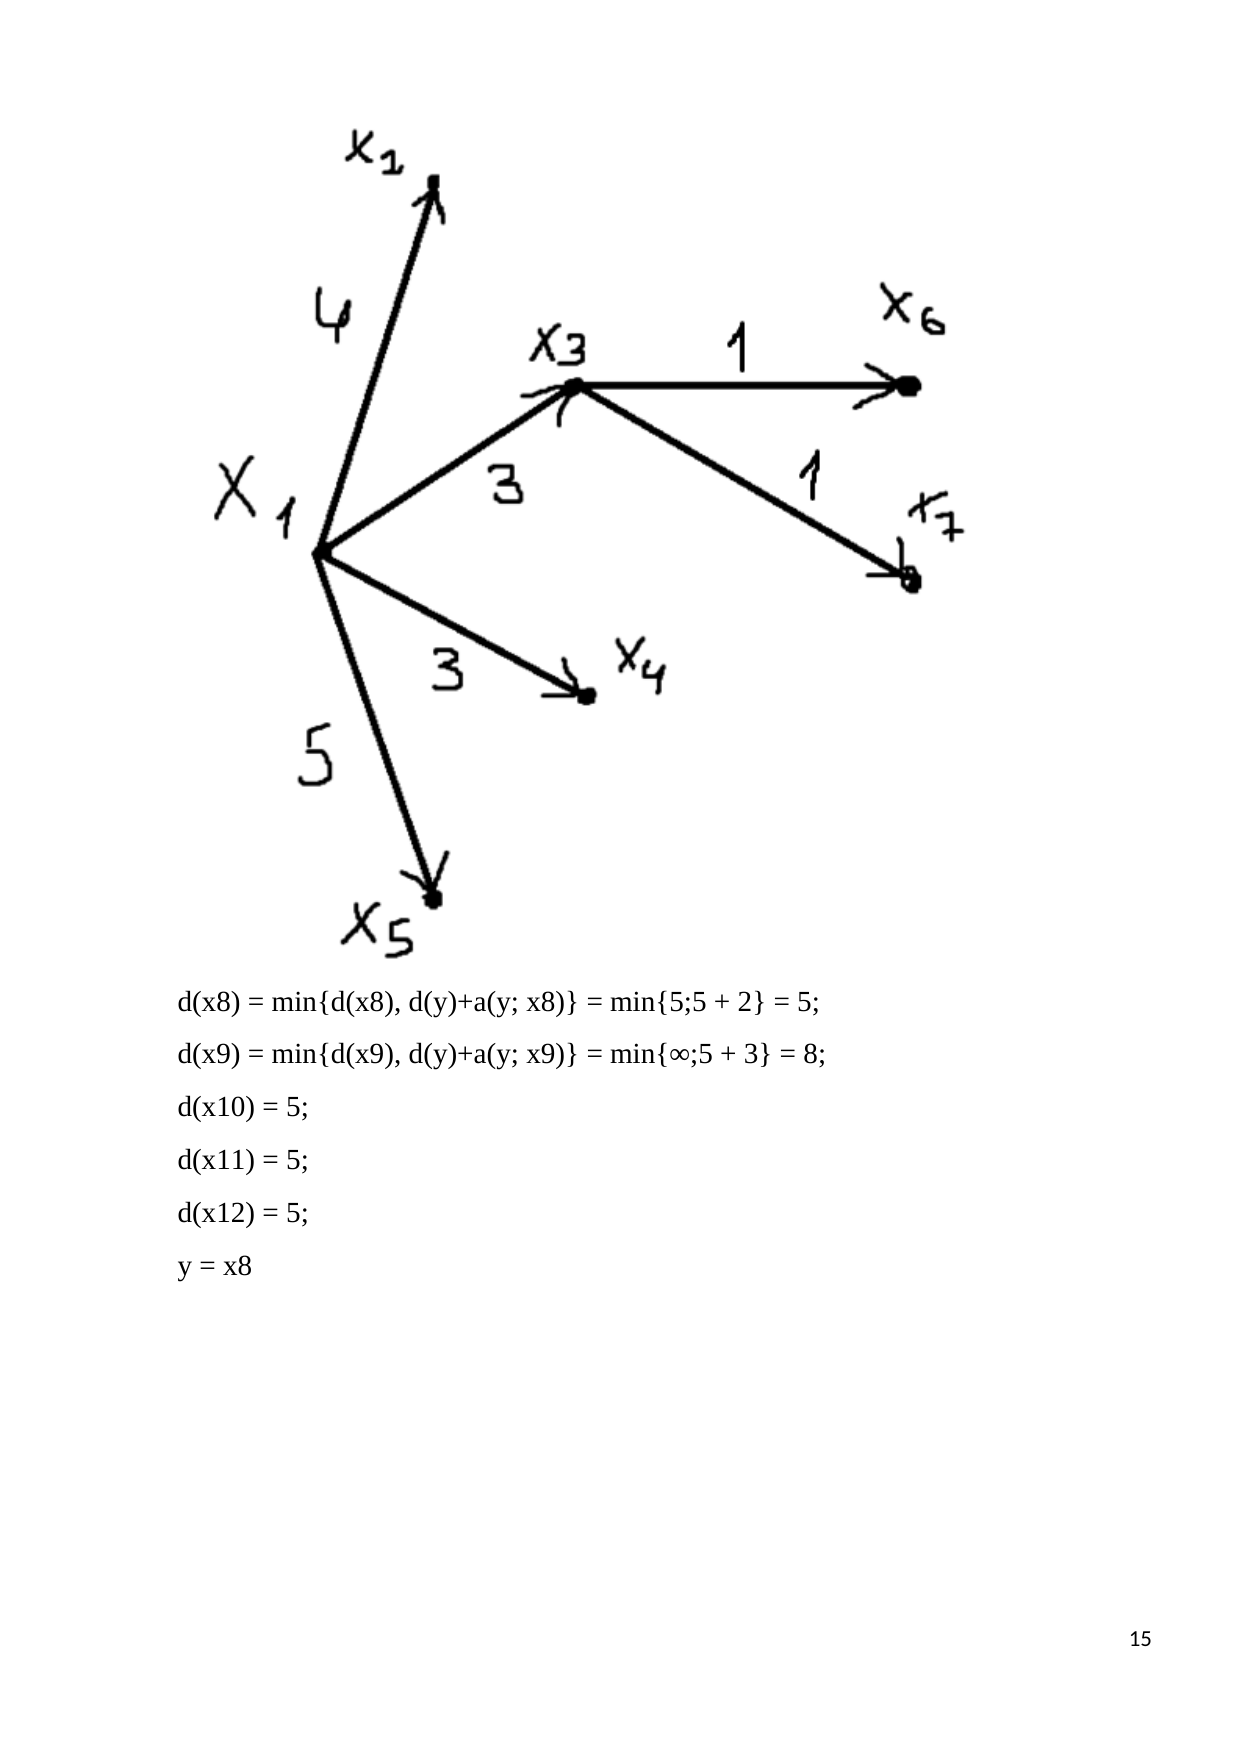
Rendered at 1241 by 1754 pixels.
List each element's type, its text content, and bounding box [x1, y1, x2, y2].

text d(x10) = 5; [177, 1089, 1152, 1123]
text d(x9) = min{d(x9), d(y)+a(y; x9)} = min{∞;5 + 3} = 8; [177, 1037, 1152, 1070]
text d(x11) = 5; [177, 1142, 1152, 1176]
picture [177, 118, 1089, 965]
text y = x8 [177, 1248, 1152, 1281]
text d(x8) = min{d(x8), d(y)+a(y; x8)} = min{5;5 + 2} = 5; [177, 984, 1152, 1017]
text d(x12) = 5; [177, 1195, 1152, 1229]
